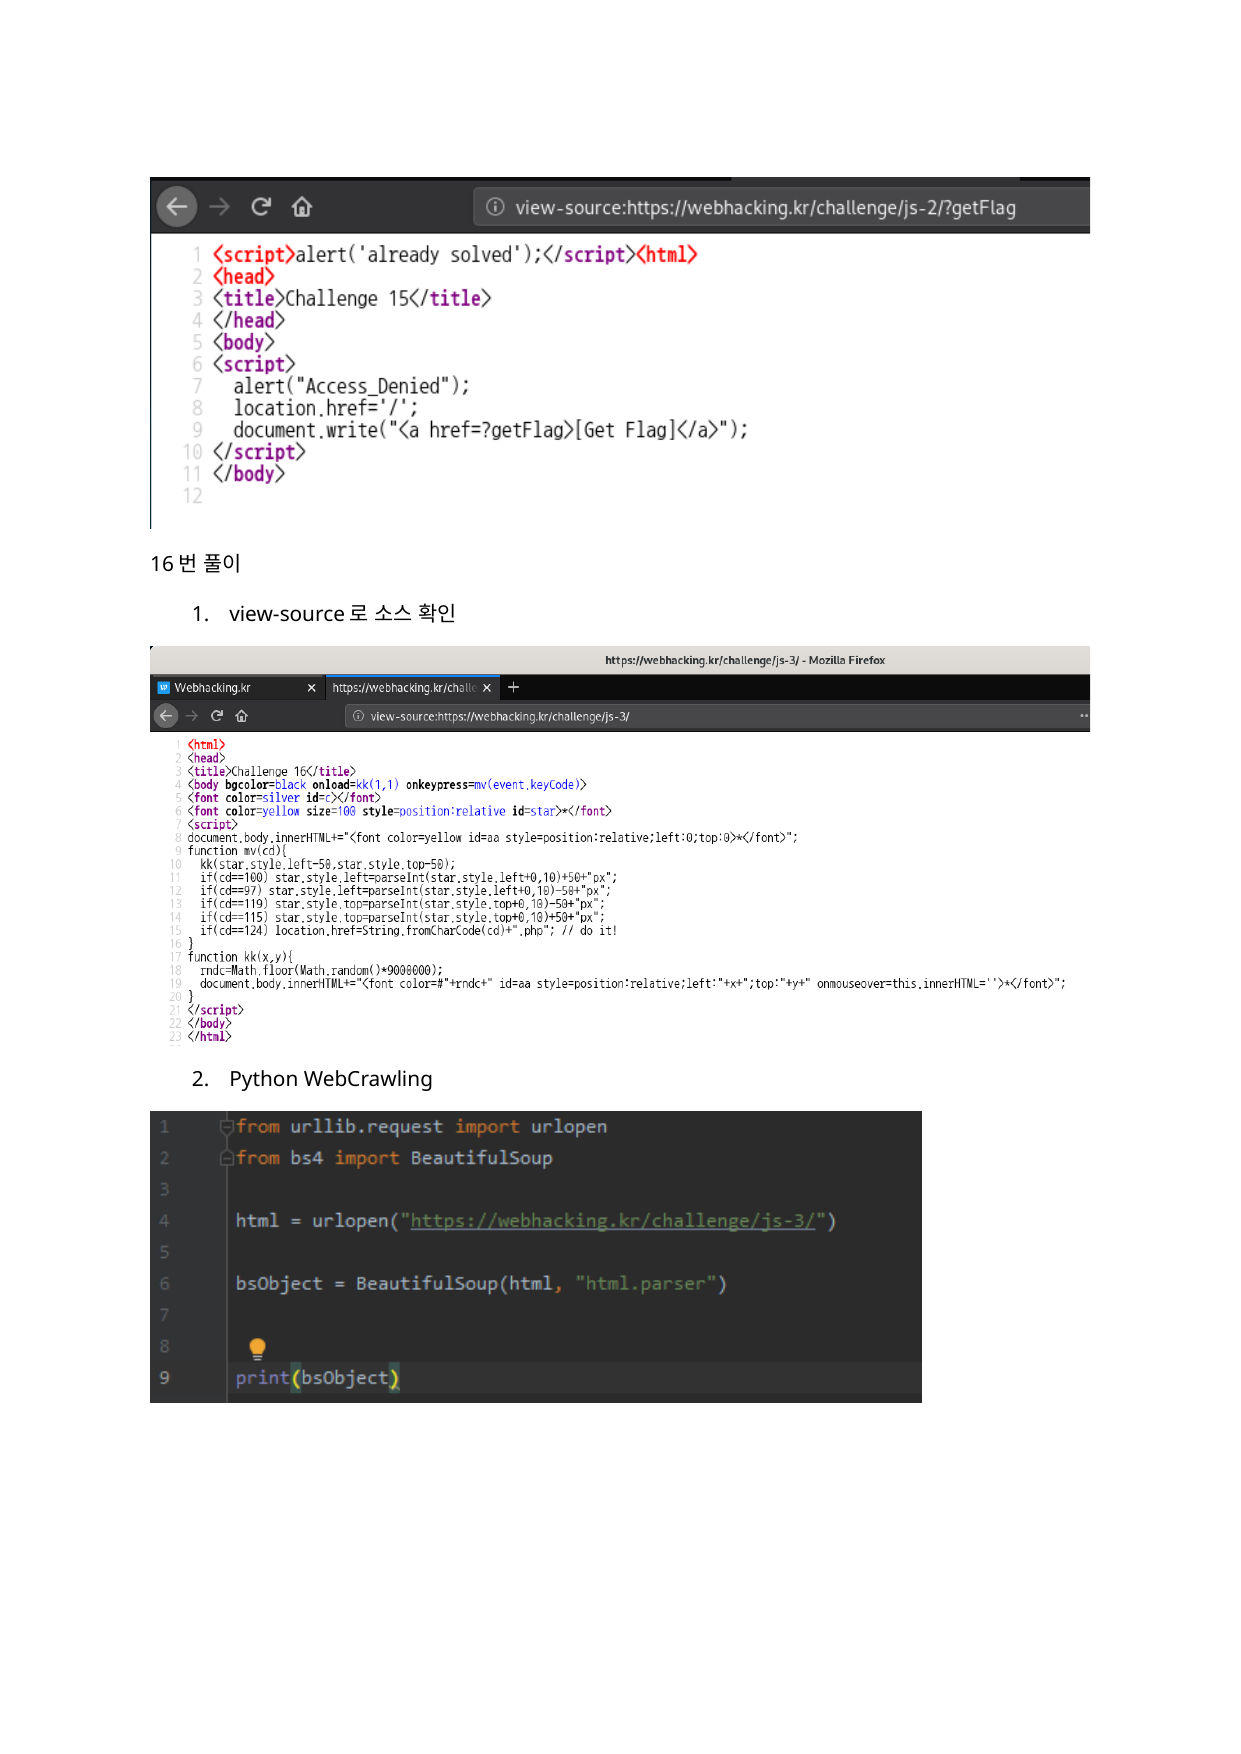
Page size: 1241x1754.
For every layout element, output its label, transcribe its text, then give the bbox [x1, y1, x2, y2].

list view-source로 소스 확인 [192, 597, 1090, 627]
list Python WebCrawling [192, 1064, 1090, 1093]
picture [150, 1111, 922, 1403]
text 16번 풀이 [150, 548, 1090, 578]
picture [150, 646, 1091, 1046]
picture [150, 177, 1091, 529]
